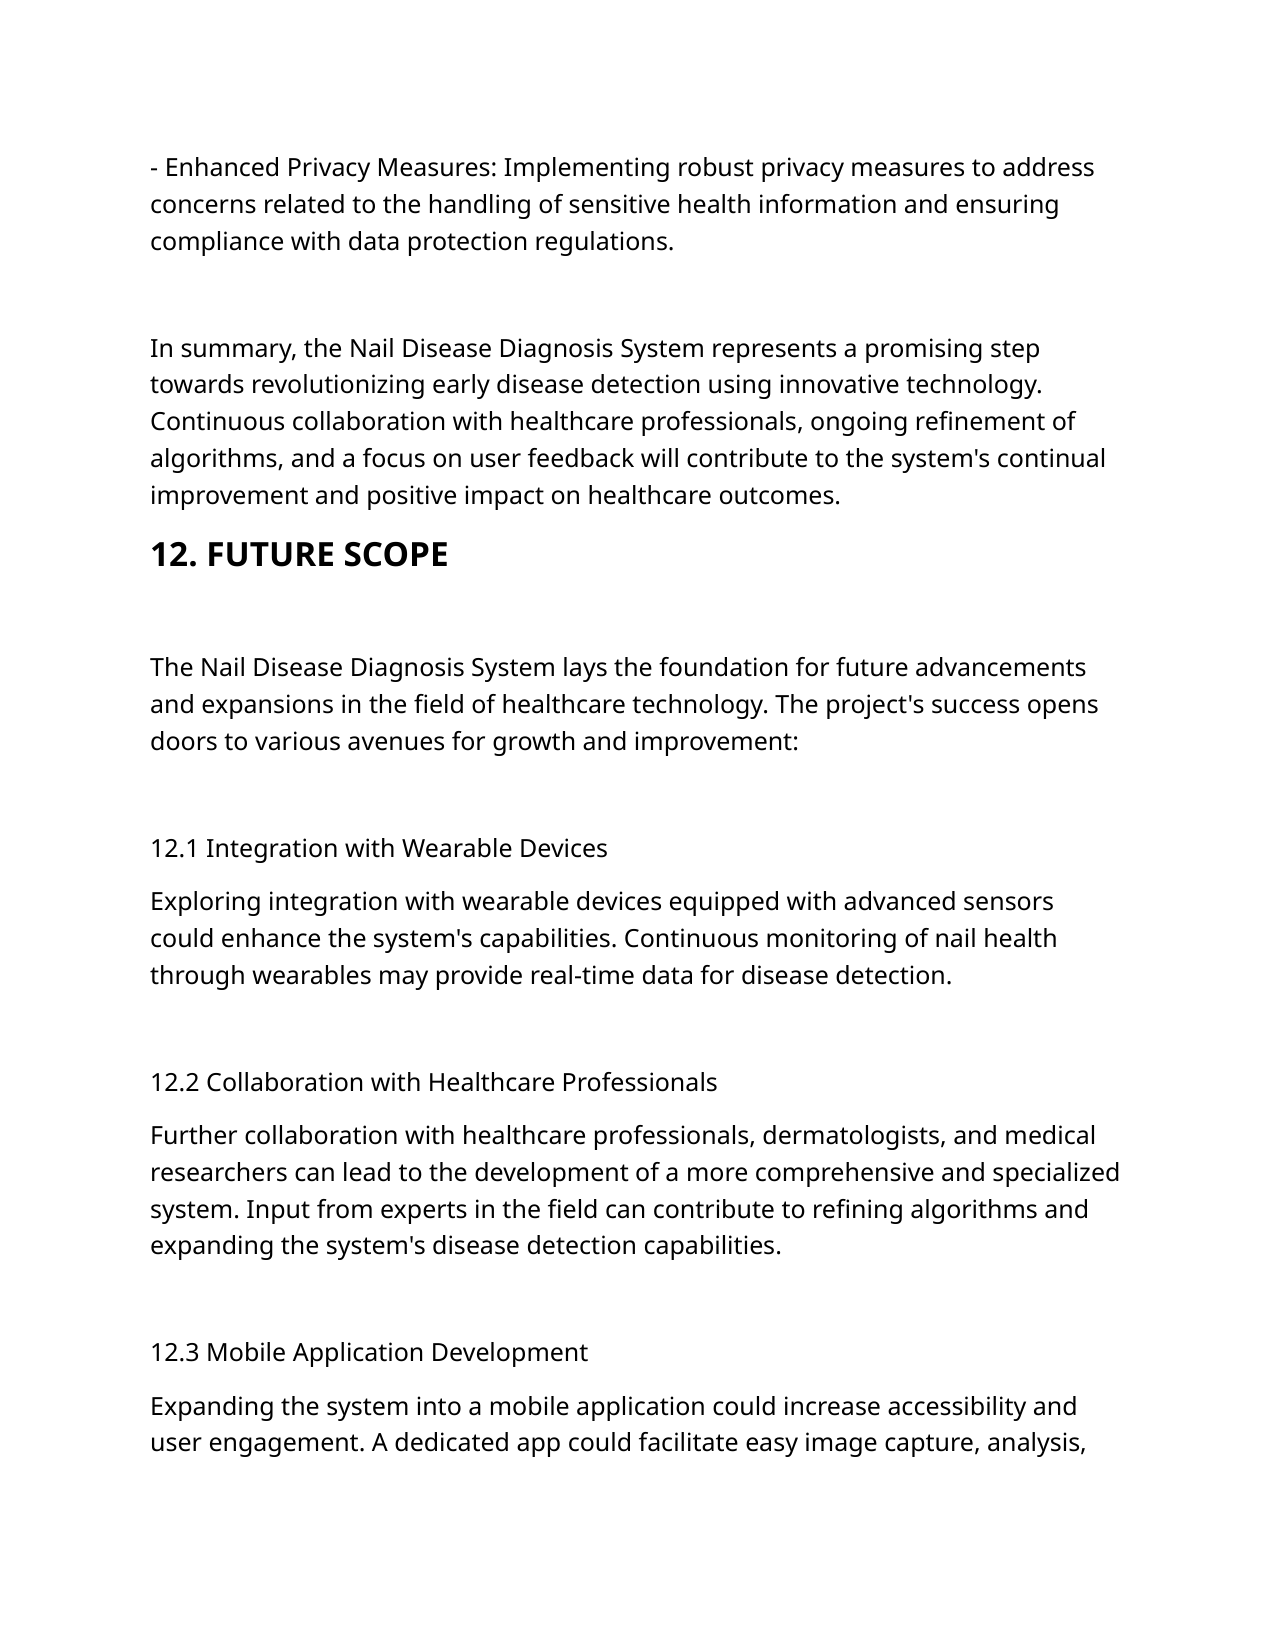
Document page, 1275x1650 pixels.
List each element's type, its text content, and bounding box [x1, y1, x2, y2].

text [150, 1388, 1125, 1459]
text 12. FUTURE SCOPE [150, 531, 1125, 576]
text 12.1 Integration with Wearable Devices [150, 830, 1125, 864]
text 12.3 Mobile Application Development [150, 1335, 1125, 1369]
text Further collaboration with healthcare professionals, dermatologists, and medical researchers can lead to the development of a more comprehensive and specialized system. Input from experts in the field can contribute to refining algorithms and expanding the system's disease detection capabilities. [150, 1118, 1125, 1262]
text - Enhanced Privacy Measures: Implementing robust privacy measures to address concerns related to the handling of sensitive health information and ensuring compliance with data protection regulations. [150, 150, 1125, 258]
text In summary, the Nail Disease Diagnosis System represents a promising step towards revolutionizing early disease detection using innovative technology. Continuous collaboration with healthcare professionals, ongoing refinement of algorithms, and a focus on user feedback will contribute to the system's continual improvement and positive impact on healthcare outcomes. [150, 330, 1125, 512]
text Exploring integration with wearable devices equipped with advanced sensors could enhance the system's capabilities. Continuous monitoring of nail health through wearables may provide real-time data for disease detection. [150, 884, 1125, 991]
text The Nail Disease Diagnosis System lays the foundation for future advancements and expansions in the field of healthcare technology. The project's success opens doors to various avenues for growth and improvement: [150, 650, 1125, 758]
text 12.2 Collaboration with Healthcare Professionals [150, 1064, 1125, 1098]
